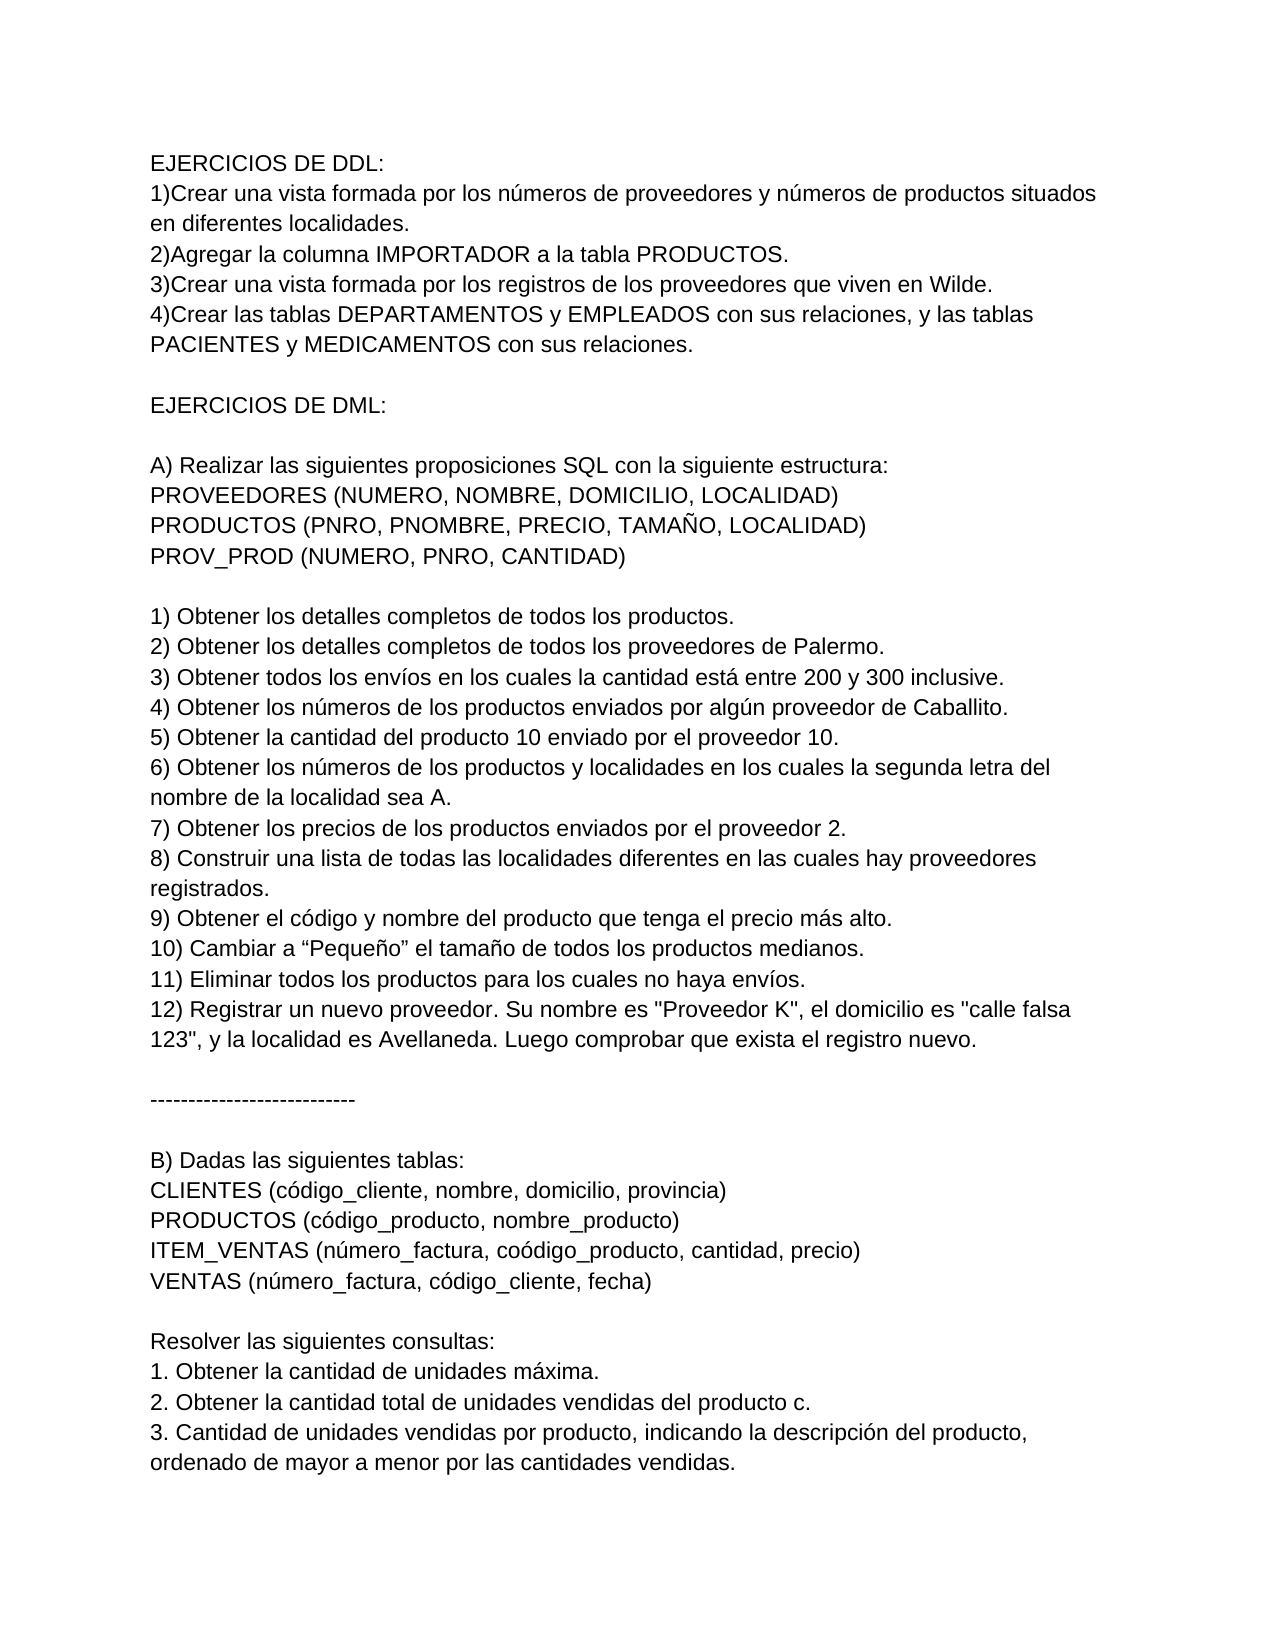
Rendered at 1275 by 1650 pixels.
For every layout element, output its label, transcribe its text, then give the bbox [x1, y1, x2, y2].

text 1) Obtener los detalles completos de todos los productos. [150, 603, 1125, 629]
text 8) Construir una lista de todas las localidades diferentes en las cuales hay proveedores registrados. [150, 845, 1125, 901]
text 1)Crear una vista formada por los números de proveedores y números de productos situados en diferentes localidades. [150, 180, 1125, 237]
text EJERCICIOS DE DML: [150, 392, 1125, 418]
text A) Realizar las siguientes proposiciones SQL con la siguiente estructura: [150, 452, 1125, 478]
text --------------------------- [150, 1086, 1125, 1113]
text 3) Obtener todos los envíos en los cuales la cantidad está entre 200 y 300 inclusive. [150, 663, 1125, 690]
text 7) Obtener los precios de los productos enviados por el proveedor 2. [150, 814, 1125, 841]
text 6) Obtener los números de los productos y localidades en los cuales la segunda letra del nombre de la localidad sea A. [150, 754, 1125, 811]
text 4)Crear las tablas DEPARTAMENTOS y EMPLEADOS con sus relaciones, y las tablas PACIENTES y MEDICAMENTOS con sus relaciones. [150, 301, 1125, 358]
text 1. Obtener la cantidad de unidades máxima. [150, 1358, 1125, 1385]
text 2) Obtener los detalles completos de todos los proveedores de Palermo. [150, 633, 1125, 660]
text Resolver las siguientes consultas: [150, 1328, 1125, 1354]
text PROV_PROD (NUMERO, PNRO, CANTIDAD) [150, 543, 1125, 569]
text 9) Obtener el código y nombre del producto que tenga el precio más alto. [150, 905, 1125, 932]
text 2. Obtener la cantidad total de unidades vendidas del producto c. [150, 1388, 1125, 1415]
text 11) Eliminar todos los productos para los cuales no haya envíos. [150, 966, 1125, 992]
text VENTAS (número_factura, código_cliente, fecha) [150, 1268, 1125, 1294]
text 2)Agregar la columna IMPORTADOR a la tabla PRODUCTOS. [150, 241, 1125, 267]
text 12) Registrar un nuevo proveedor. Su nombre es "Proveedor K", el domicilio es "calle falsa 123", y la localidad es Avellaneda. Luego comprobar que exista el registro nuevo. [150, 996, 1125, 1052]
text 4) Obtener los números de los productos enviados por algún proveedor de Caballito. [150, 694, 1125, 720]
text 10) Cambiar a “Pequeño” el tamaño de todos los productos medianos. [150, 935, 1125, 962]
text PRODUCTOS (código_producto, nombre_producto) [150, 1207, 1125, 1234]
text 3)Crear una vista formada por los registros de los proveedores que viven en Wilde. [150, 271, 1125, 297]
text ITEM_VENTAS (número_factura, coódigo_producto, cantidad, precio) [150, 1237, 1125, 1264]
text PRODUCTOS (PNRO, PNOMBRE, PRECIO, TAMAÑO, LOCALIDAD) [150, 512, 1125, 539]
text EJERCICIOS DE DDL: [150, 150, 1125, 176]
text B) Dadas las siguientes tablas: [150, 1147, 1125, 1173]
text PROVEEDORES (NUMERO, NOMBRE, DOMICILIO, LOCALIDAD) [150, 482, 1125, 509]
text 3. Cantidad de unidades vendidas por producto, indicando la descripción del producto, ordenado de mayor a menor por las cantidades vendidas. [150, 1419, 1125, 1475]
text CLIENTES (código_cliente, nombre, domicilio, provincia) [150, 1177, 1125, 1203]
text 5) Obtener la cantidad del producto 10 enviado por el proveedor 10. [150, 724, 1125, 750]
